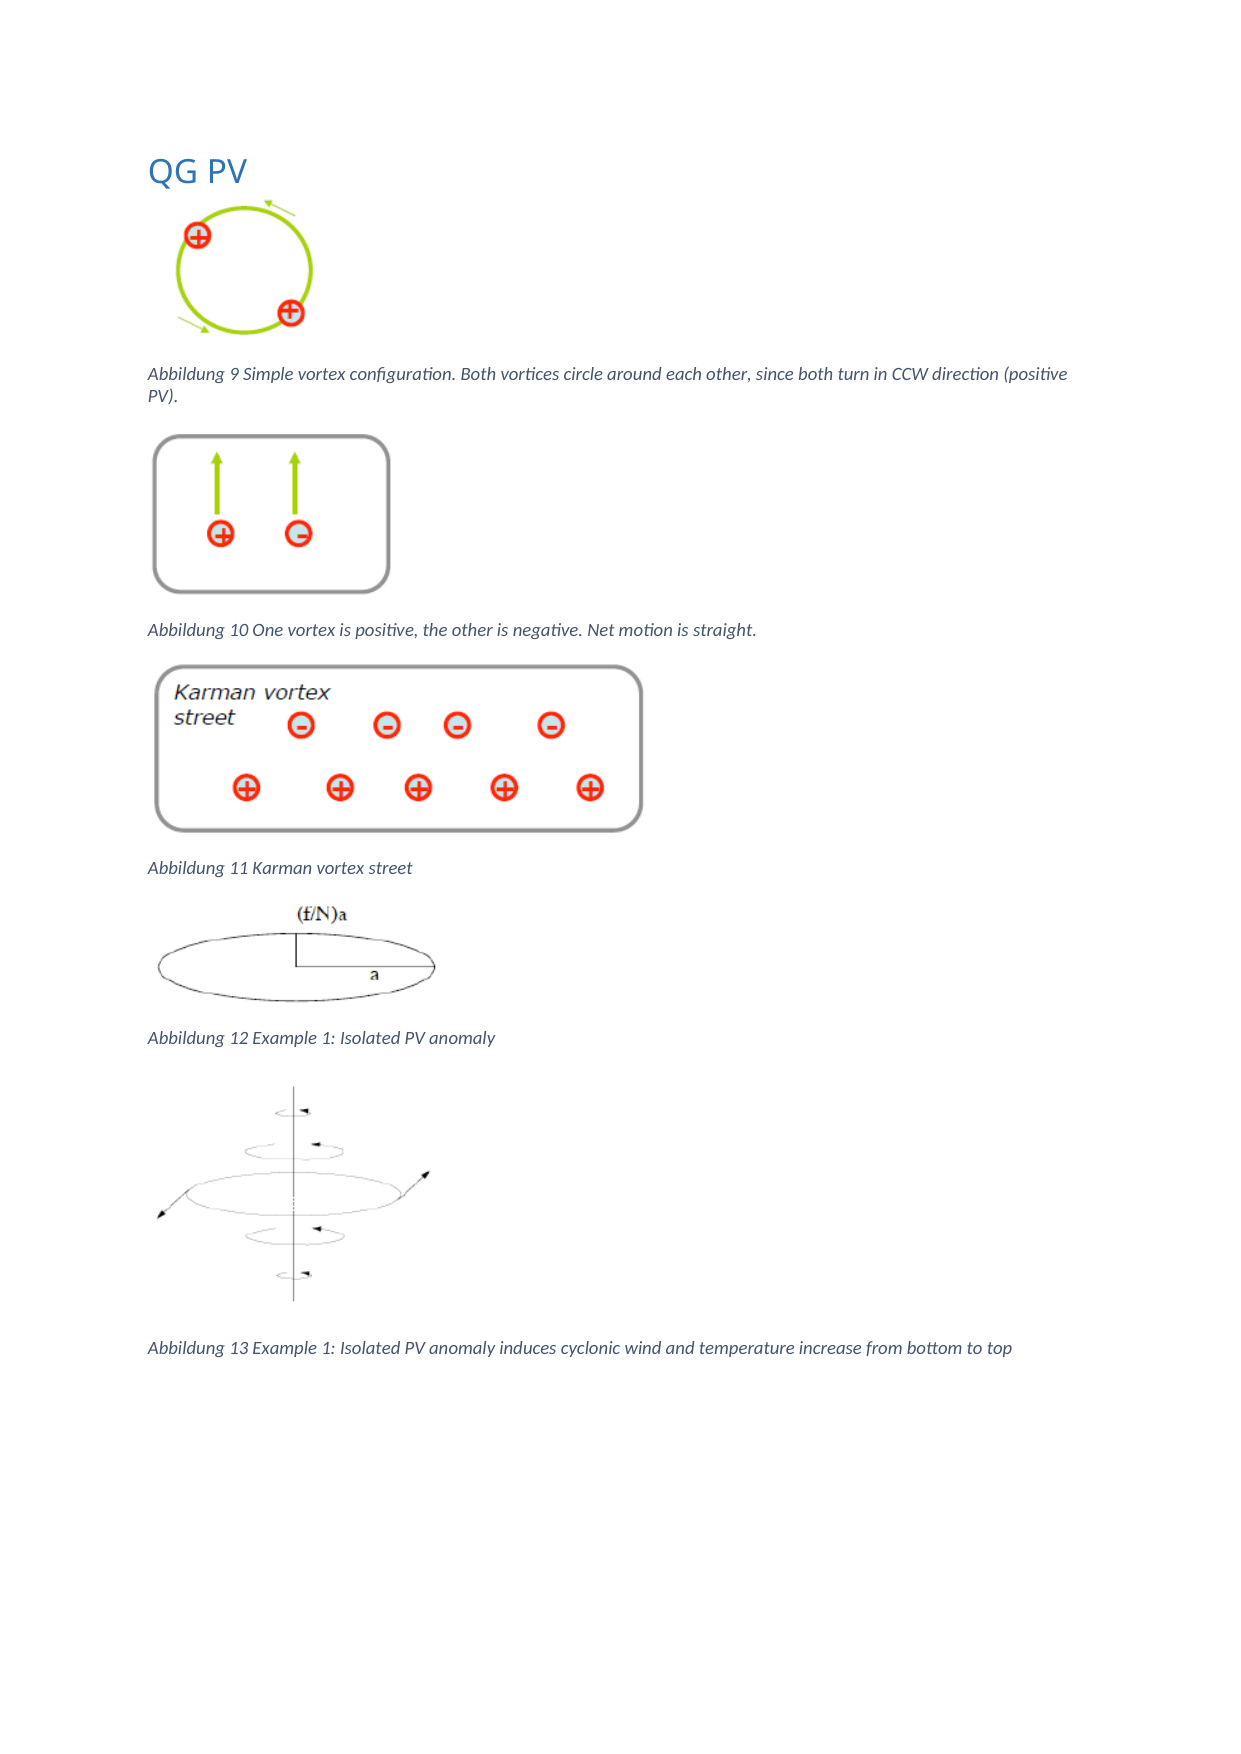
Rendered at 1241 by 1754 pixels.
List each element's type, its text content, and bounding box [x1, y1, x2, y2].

text Abbildung 12 Example 1: Isolated PV anomaly [148, 1026, 1093, 1049]
text Abbildung 13 Example 1: Isolated PV anomaly induces cyclonic wind and temperature increase from bottom to top [148, 1336, 1093, 1359]
text Abbildung 9 Simple vortex configuration. Both vortices circle around each other, since both turn in CCW direction (positive PV). [148, 362, 1093, 407]
text Abbildung 10 One vortex is positive, the other is negative. Net motion is straight. [148, 618, 1093, 641]
subtitle QG PV [148, 148, 1093, 193]
